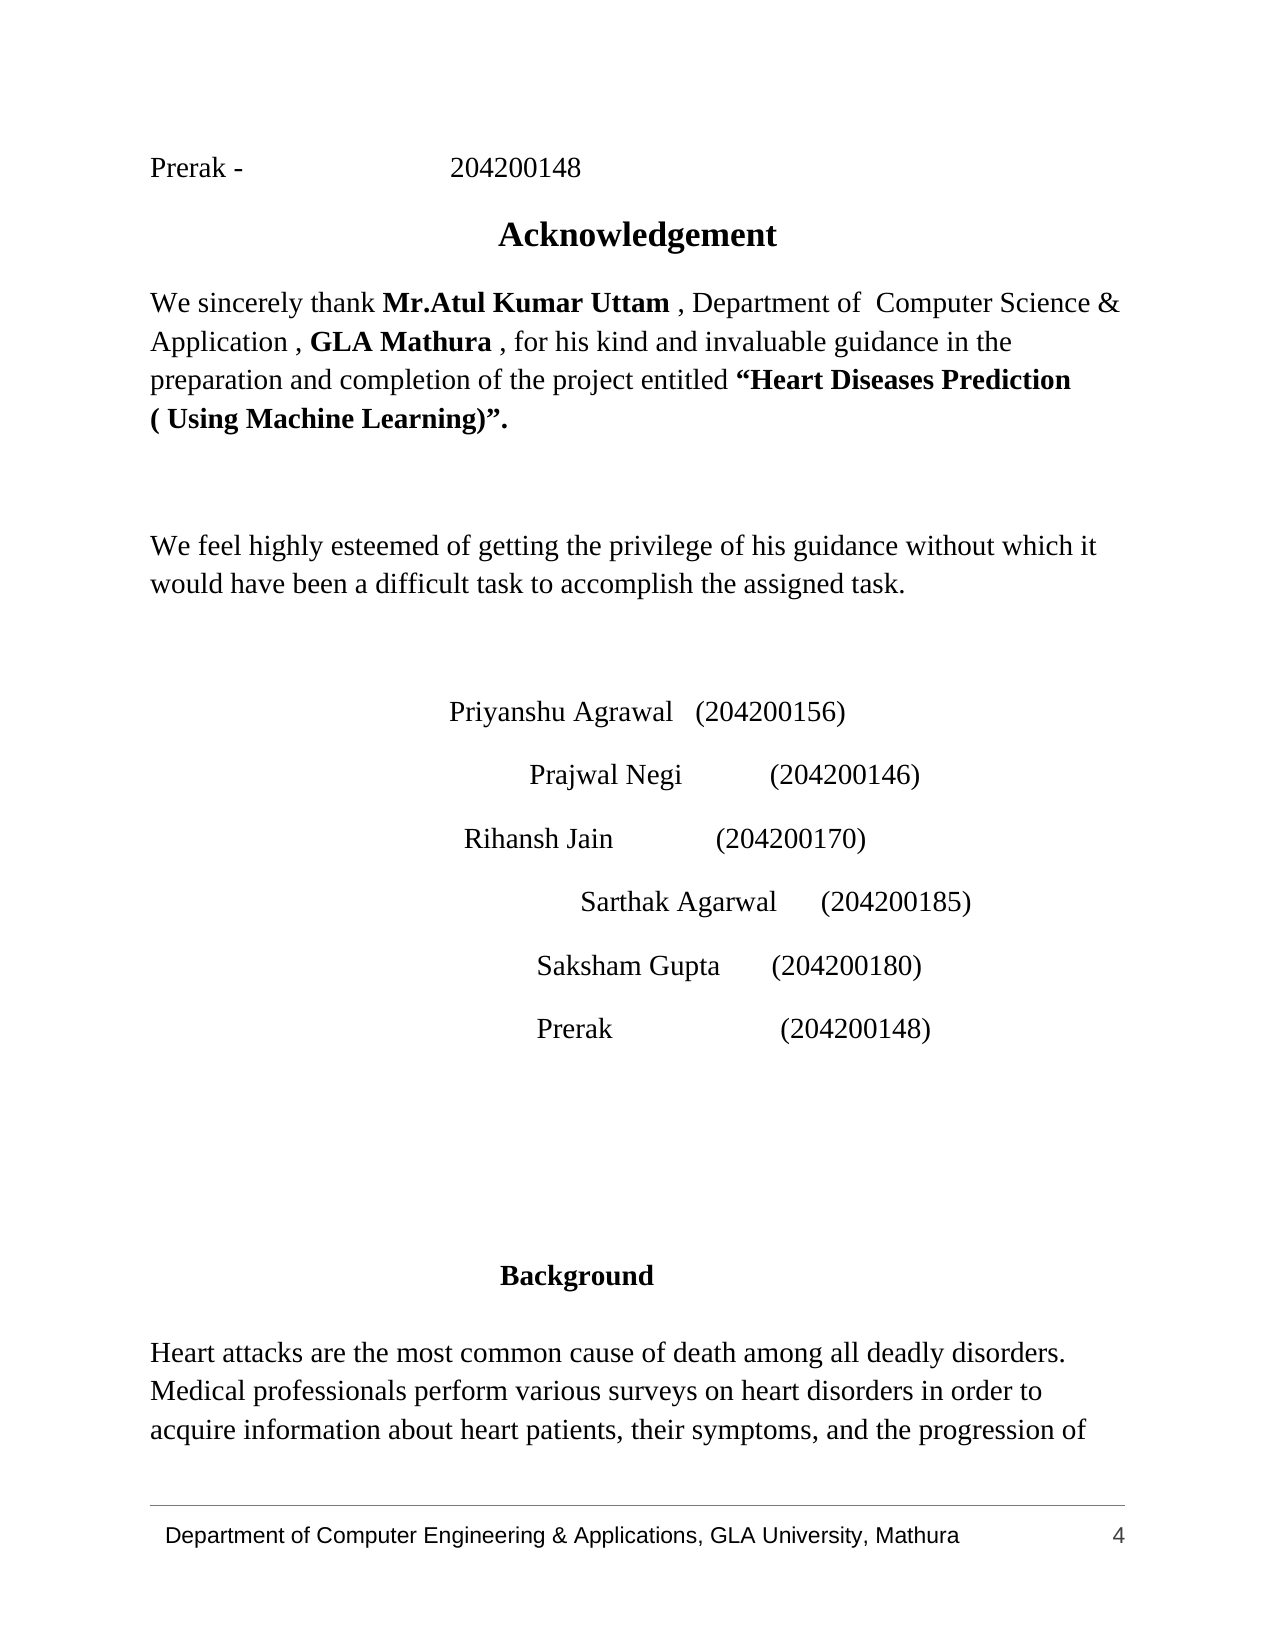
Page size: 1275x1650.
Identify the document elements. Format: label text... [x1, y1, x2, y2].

text Priyanshu Agrawal (204200156) [150, 694, 1125, 727]
text Prerak - 204200148 [150, 150, 1125, 183]
text We feel highly esteemed of getting the privilege of his guidance without which it would have been a difficult task to accomplish the assigned task. [150, 528, 1125, 600]
text Saksham Gupta (204200180) [150, 948, 1125, 981]
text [150, 1335, 1125, 1445]
text We sincerely thank Mr.Atul Kumar Uttam , Department of Computer Science & Application , GLA Mathura , for his kind and invaluable guidance in the preparation and completion of the project entitled “Heart Diseases Prediction ( Using Machine Learning)”. [150, 285, 1125, 434]
text Background [150, 1258, 1125, 1292]
text Acknowledgement [150, 213, 1125, 254]
text Prerak (204200148) [150, 1011, 1125, 1045]
text Sarthak Agarwal (204200185) [150, 884, 1125, 918]
text Rihansh Jain (204200170) [150, 821, 1125, 854]
text Prajwal Negi (204200146) [150, 757, 1125, 791]
